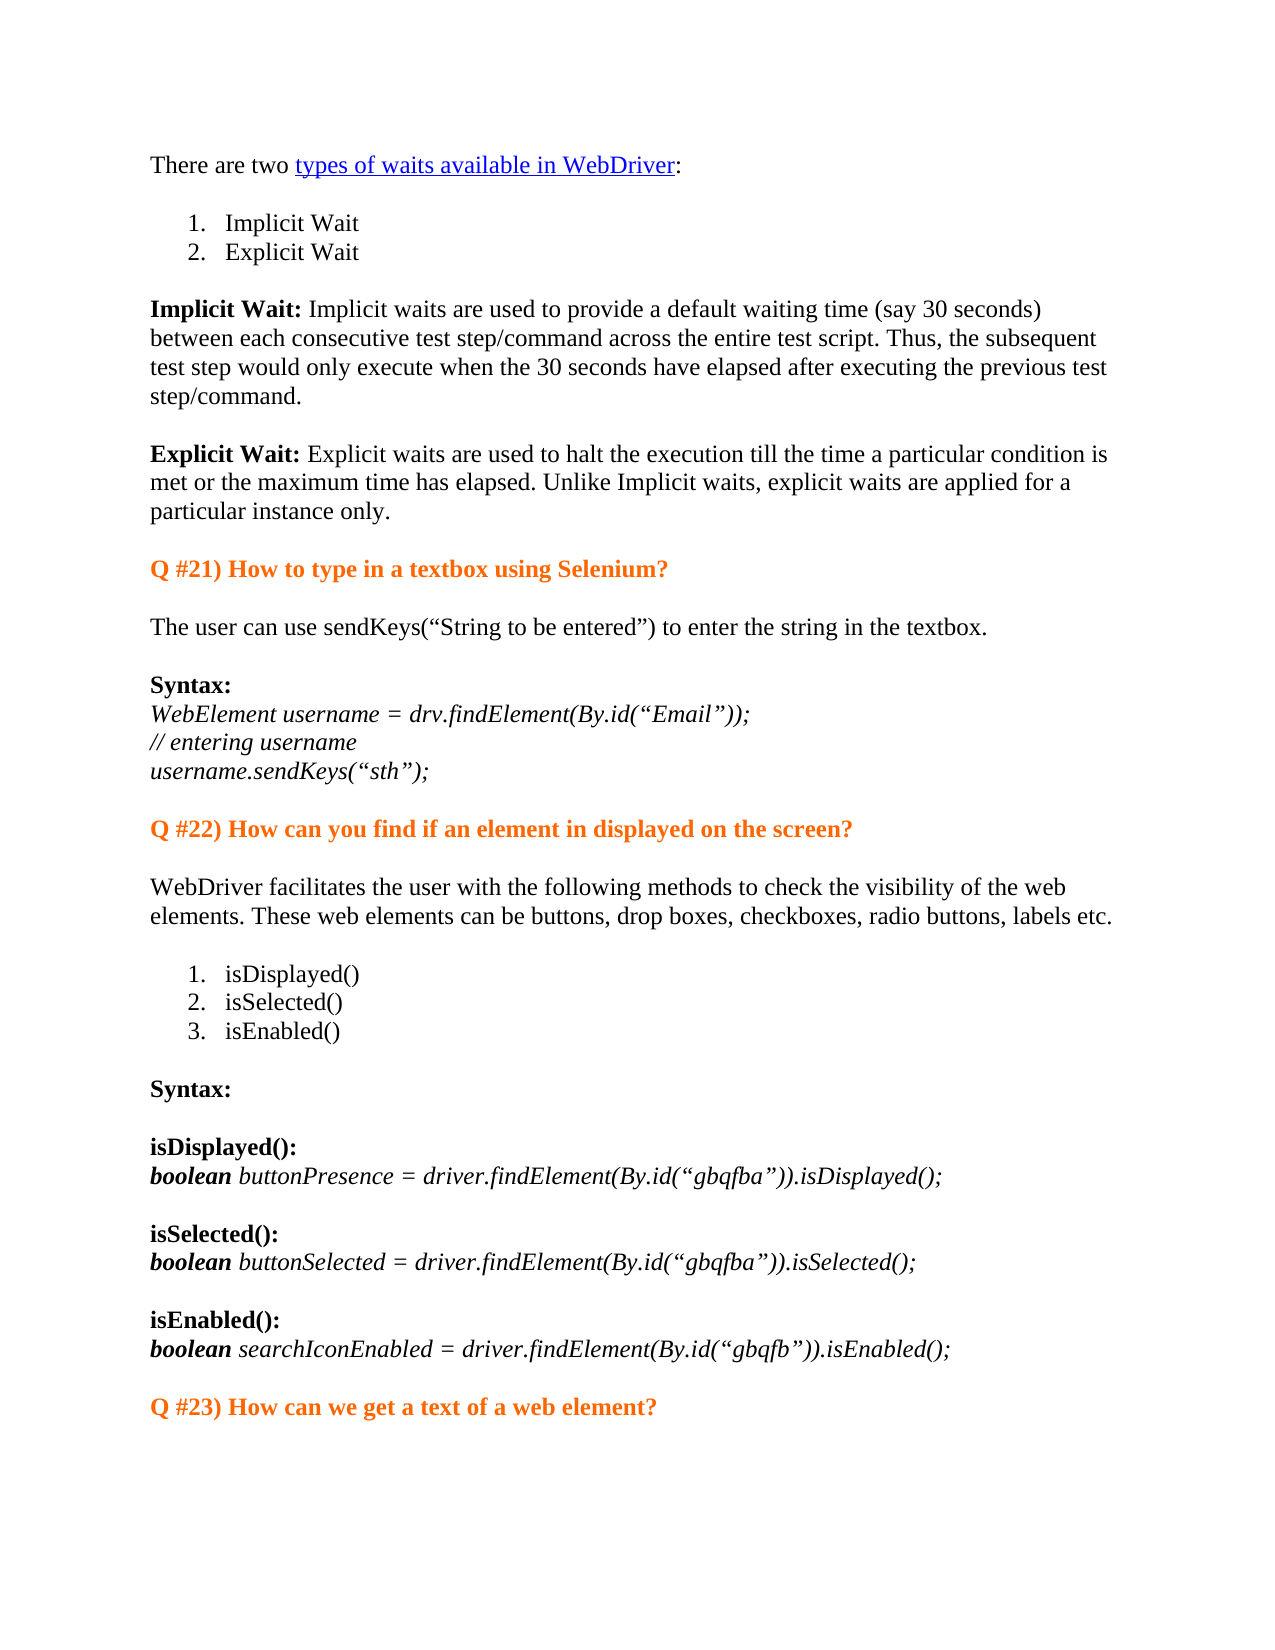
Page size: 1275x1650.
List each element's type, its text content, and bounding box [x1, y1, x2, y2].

list Implicit Wait [187, 208, 1125, 237]
text isDisplayed(): boolean buttonPresence = driver.findElement(By.id(“gbqfba”)).isDisplayed(); [150, 1132, 1125, 1189]
list isEnabled() [187, 1016, 1125, 1045]
text isSelected(): boolean buttonSelected = driver.findElement(By.id(“gbqfba”)).isSelected(); [150, 1219, 1125, 1276]
text The user can use sendKeys(“String to be entered”) to enter the string in the textbox. [150, 612, 1125, 641]
list isSelected() [187, 987, 1125, 1016]
text isEnabled(): boolean searchIconEnabled = driver.findElement(By.id(“gbqfb”)).isEnabled(); [150, 1305, 1125, 1363]
text There are two types of waits available in WebDriver: [150, 150, 1125, 179]
text Q #21) How to type in a textbox using Selenium? [150, 554, 1125, 583]
text Syntax: WebElement username = drv.findElement(By.id(“Email”)); // entering username username.sendKeys(“sth”); [150, 670, 1125, 785]
text Explicit Wait: Explicit waits are used to halt the execution till the time a particular condition is met or the maximum time has elapsed. Unlike Implicit waits, explicit waits are applied for a particular instance only. [150, 439, 1125, 525]
list isDisplayed() [187, 959, 1125, 987]
text WebDriver facilitates the user with the following methods to check the visibility of the web elements. These web elements can be buttons, drop boxes, checkboxes, radio buttons, labels etc. [150, 872, 1125, 929]
text Q #22) How can you find if an element in displayed on the screen? [150, 814, 1125, 843]
list Explicit Wait [187, 237, 1125, 265]
text Implicit Wait: Implicit waits are used to provide a default waiting time (say 30 seconds) between each consecutive test step/command across the entire test script. Thus, the subsequent test step would only execute when the 30 seconds have elapsed after executing the previous test step/command. [150, 294, 1125, 409]
text Q #23) How can we get a text of a web element? [150, 1392, 1125, 1421]
text Syntax: [150, 1074, 1125, 1103]
